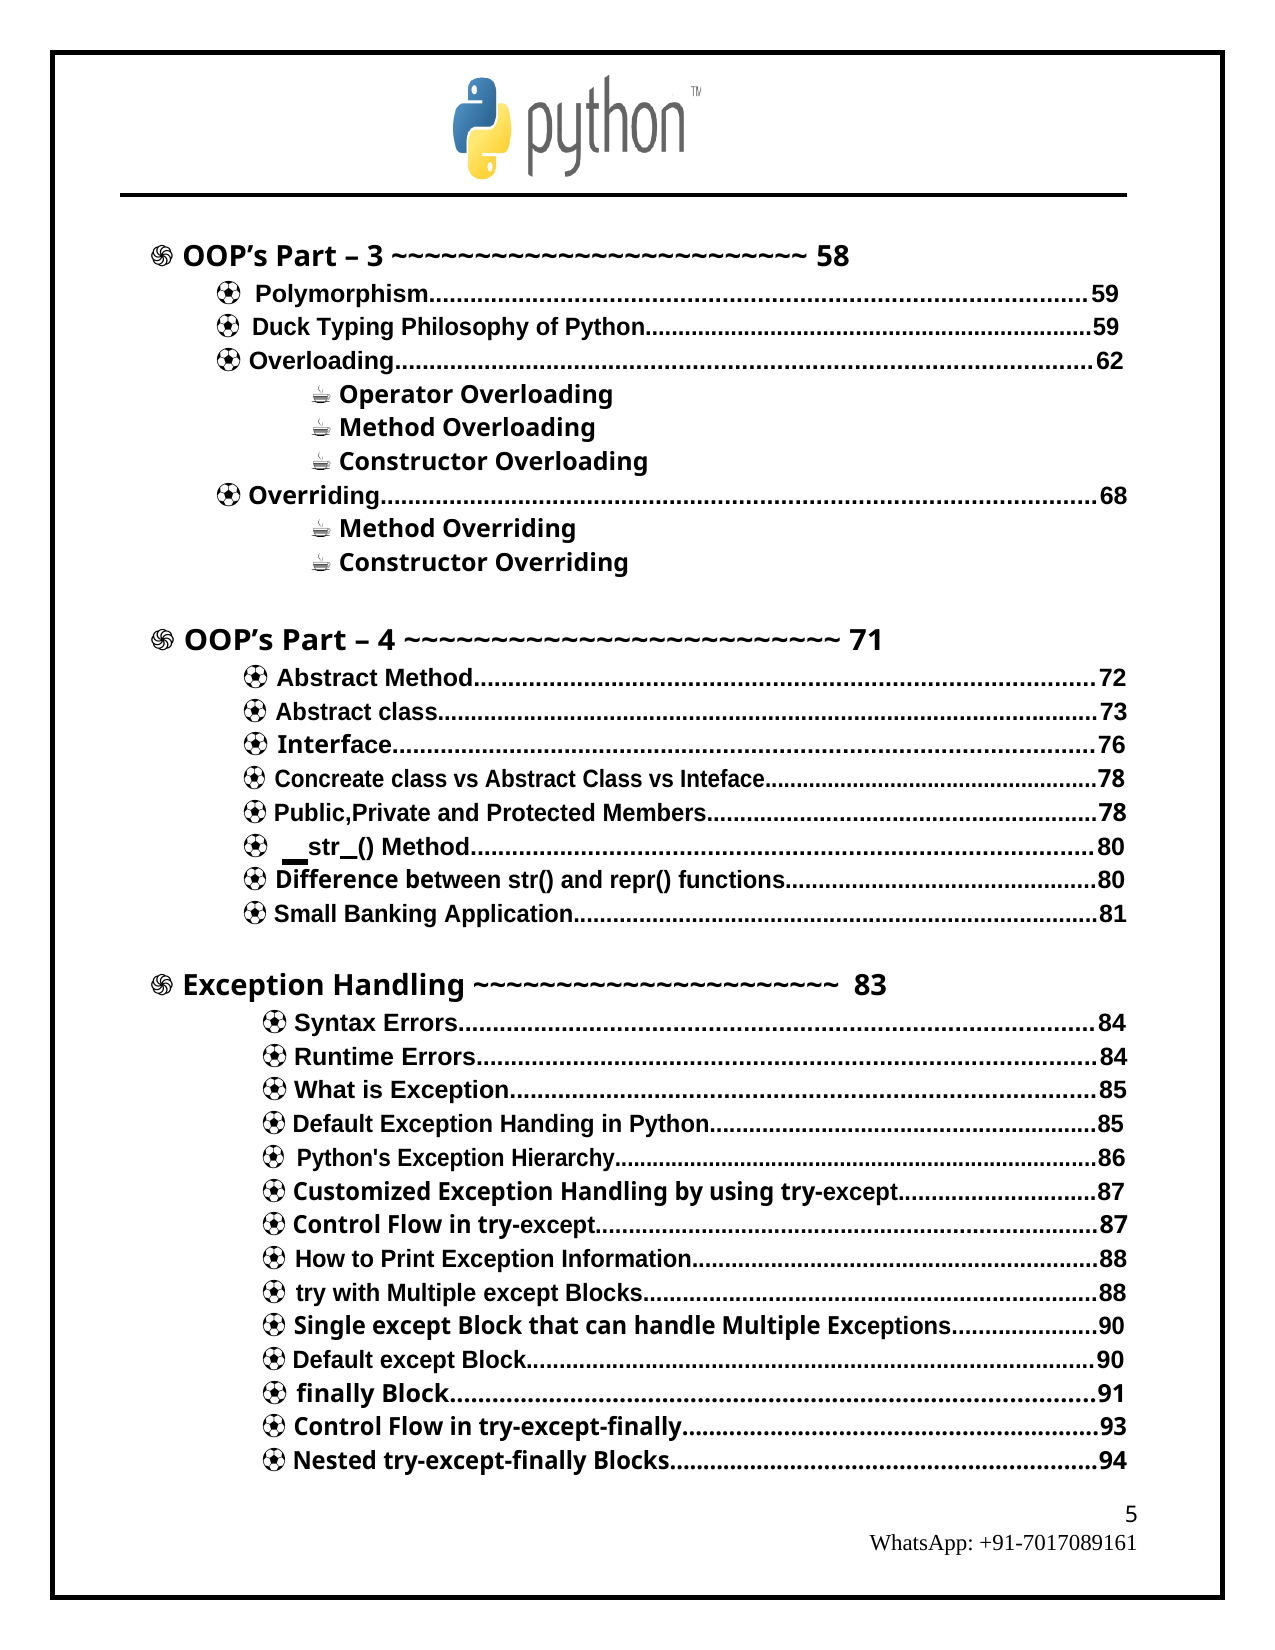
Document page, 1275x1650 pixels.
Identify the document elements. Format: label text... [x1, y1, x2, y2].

text ⚽ str () Method 80 [244, 828, 1137, 862]
text ⚽ Syntax Errors 84 [262, 1004, 1137, 1038]
text ⚽ Default Exception Handing in Python 85 [262, 1106, 1137, 1139]
text ⚽ Overriding 68 [216, 477, 1137, 511]
text ⚽ Interface 76 [244, 727, 1137, 761]
text ⚽ Polymorphism 59 [216, 275, 1137, 309]
text ⚽ Abstract Method 72 [244, 659, 1137, 693]
text ⚽ Duck Typing Philosophy of Python 59 [216, 309, 1137, 342]
text ⚽ Python's Exception Hierarchy 86 [262, 1139, 1137, 1173]
text ⚽ Overloading 62 [216, 342, 1137, 376]
text ⚽ finally Block 91 [262, 1375, 1137, 1409]
text ⚽ Runtime Errors 84 [262, 1038, 1137, 1072]
text ⚽ Concreate class vs Abstract Class vs Inteface 78 [244, 761, 1137, 794]
text ⚽ Control Flow in try-except-finally 93 [262, 1409, 1137, 1443]
text ☕ Operator Overloading [309, 376, 1137, 410]
text ⚽ Difference between str() and repr() functions 80 [244, 862, 1137, 896]
subtitle ֍ Exception Handling ~~~~~~~~~~~~~~~~~~~~~~ 83 [150, 964, 1137, 1004]
text ⚽ Default except Block 90 [262, 1342, 1137, 1375]
subtitle ֍ OOP’s Part – 4 ~~~~~~~~~~~~~~~~~~~~~~~~~ 71 [150, 619, 1137, 659]
text ⚽ try with Multiple except Blocks 88 [262, 1274, 1137, 1308]
picture [452, 75, 702, 180]
text ⚽ Small Banking Application 81 [244, 896, 1137, 929]
text ⚽ Abstract class 73 [244, 693, 1137, 727]
text ⚽ Nested try-except-finally Blocks 94 [262, 1443, 1137, 1476]
text ⚽ Control Flow in try-except 87 [262, 1207, 1137, 1240]
text ☕ Constructor Overloading [309, 443, 1137, 477]
text ⚽ Customized Exception Handling by using try-except 87 [262, 1173, 1137, 1207]
text ☕ Method Overriding [309, 511, 1137, 545]
text ⚽ Public,Private and Protected Members 78 [244, 794, 1137, 828]
text ⚽ Single except Block that can handle Multiple Exceptions 90 [262, 1308, 1137, 1342]
text ⚽ What is Exception 85 [262, 1072, 1137, 1106]
text ☕ Method Overloading [309, 410, 1137, 443]
text ☕ Constructor Overriding [309, 545, 1137, 578]
subtitle ֍ OOP’s Part – 3 ~~~~~~~~~~~~~~~~~~~~~~~~~ 58 [150, 235, 1137, 274]
text ⚽ How to Print Exception Information 88 [262, 1240, 1137, 1274]
